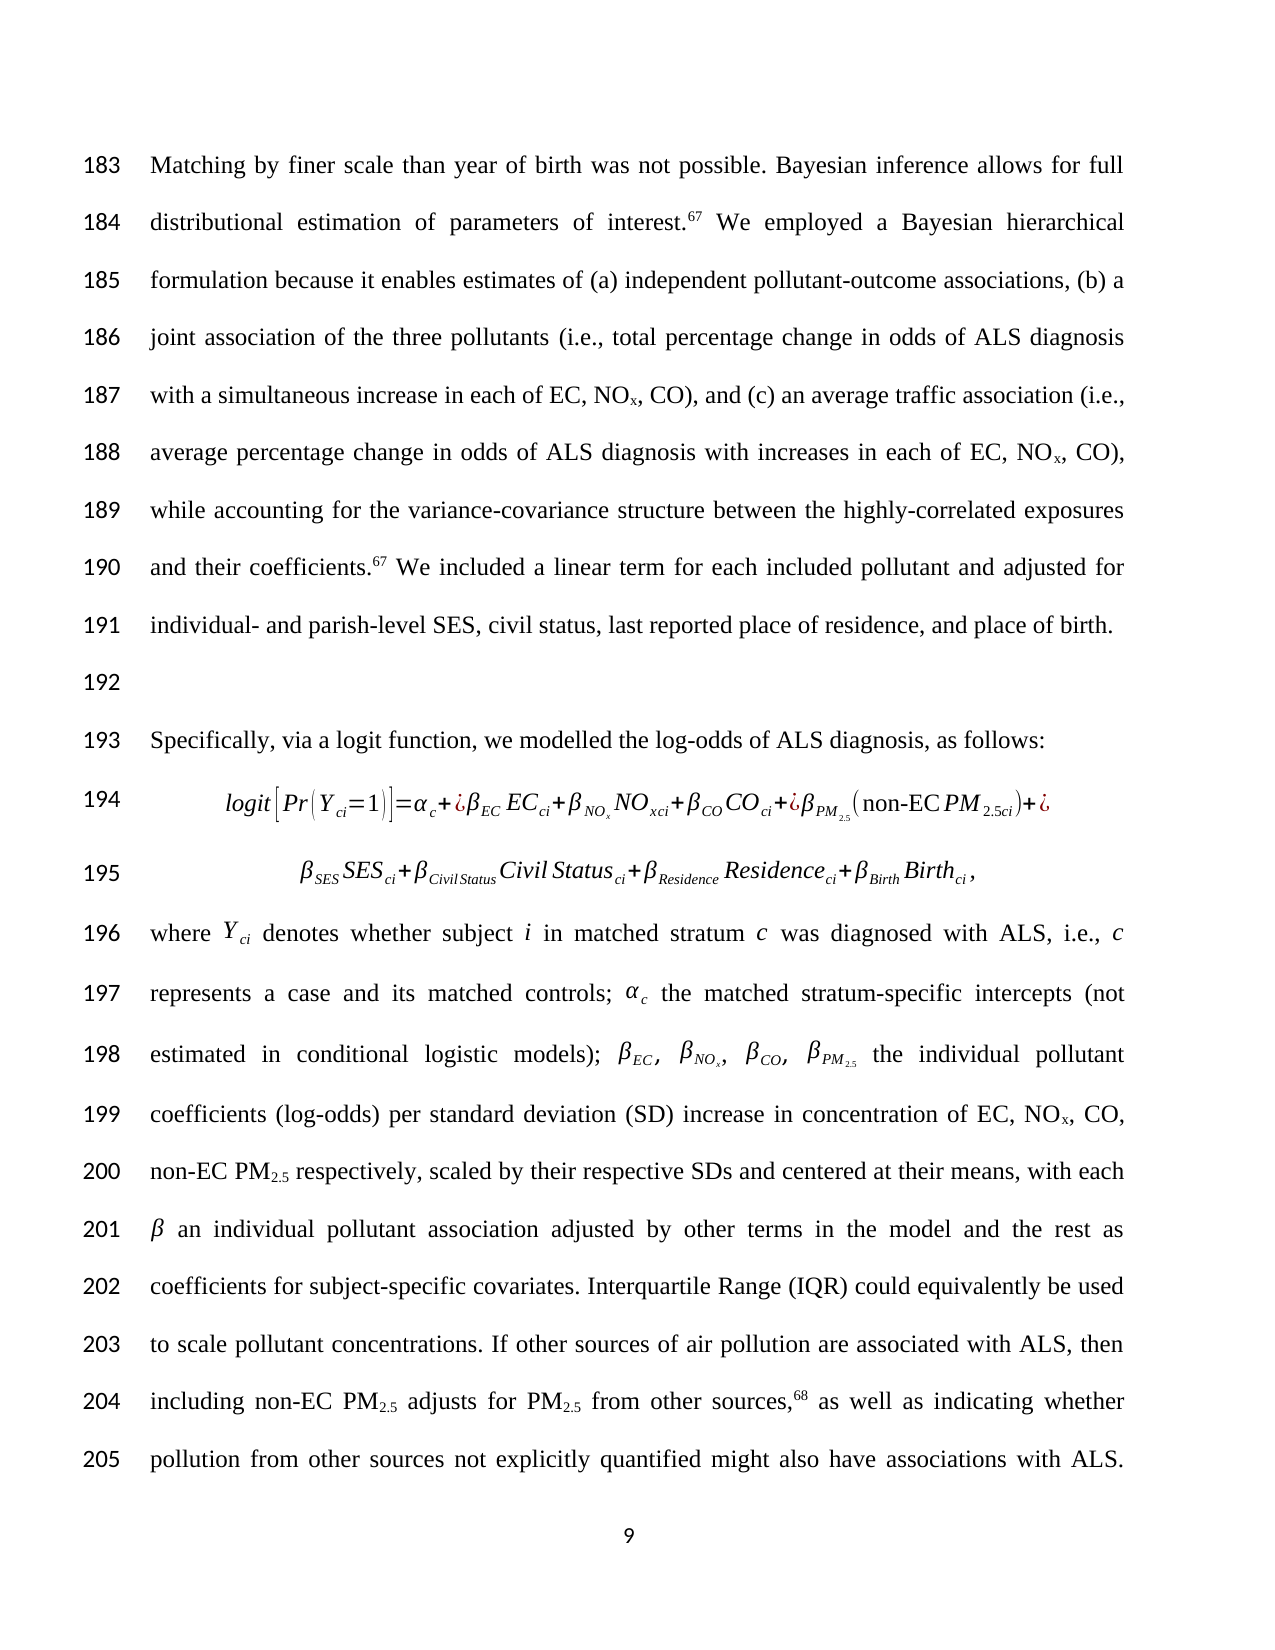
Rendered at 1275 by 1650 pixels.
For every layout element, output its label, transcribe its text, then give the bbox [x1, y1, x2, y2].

text Specifically, via a logit function, we modelled the log-odds of ALS diagnosis, as follows: [150, 725, 1125, 754]
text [150, 150, 1125, 639]
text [150, 916, 1125, 1473]
